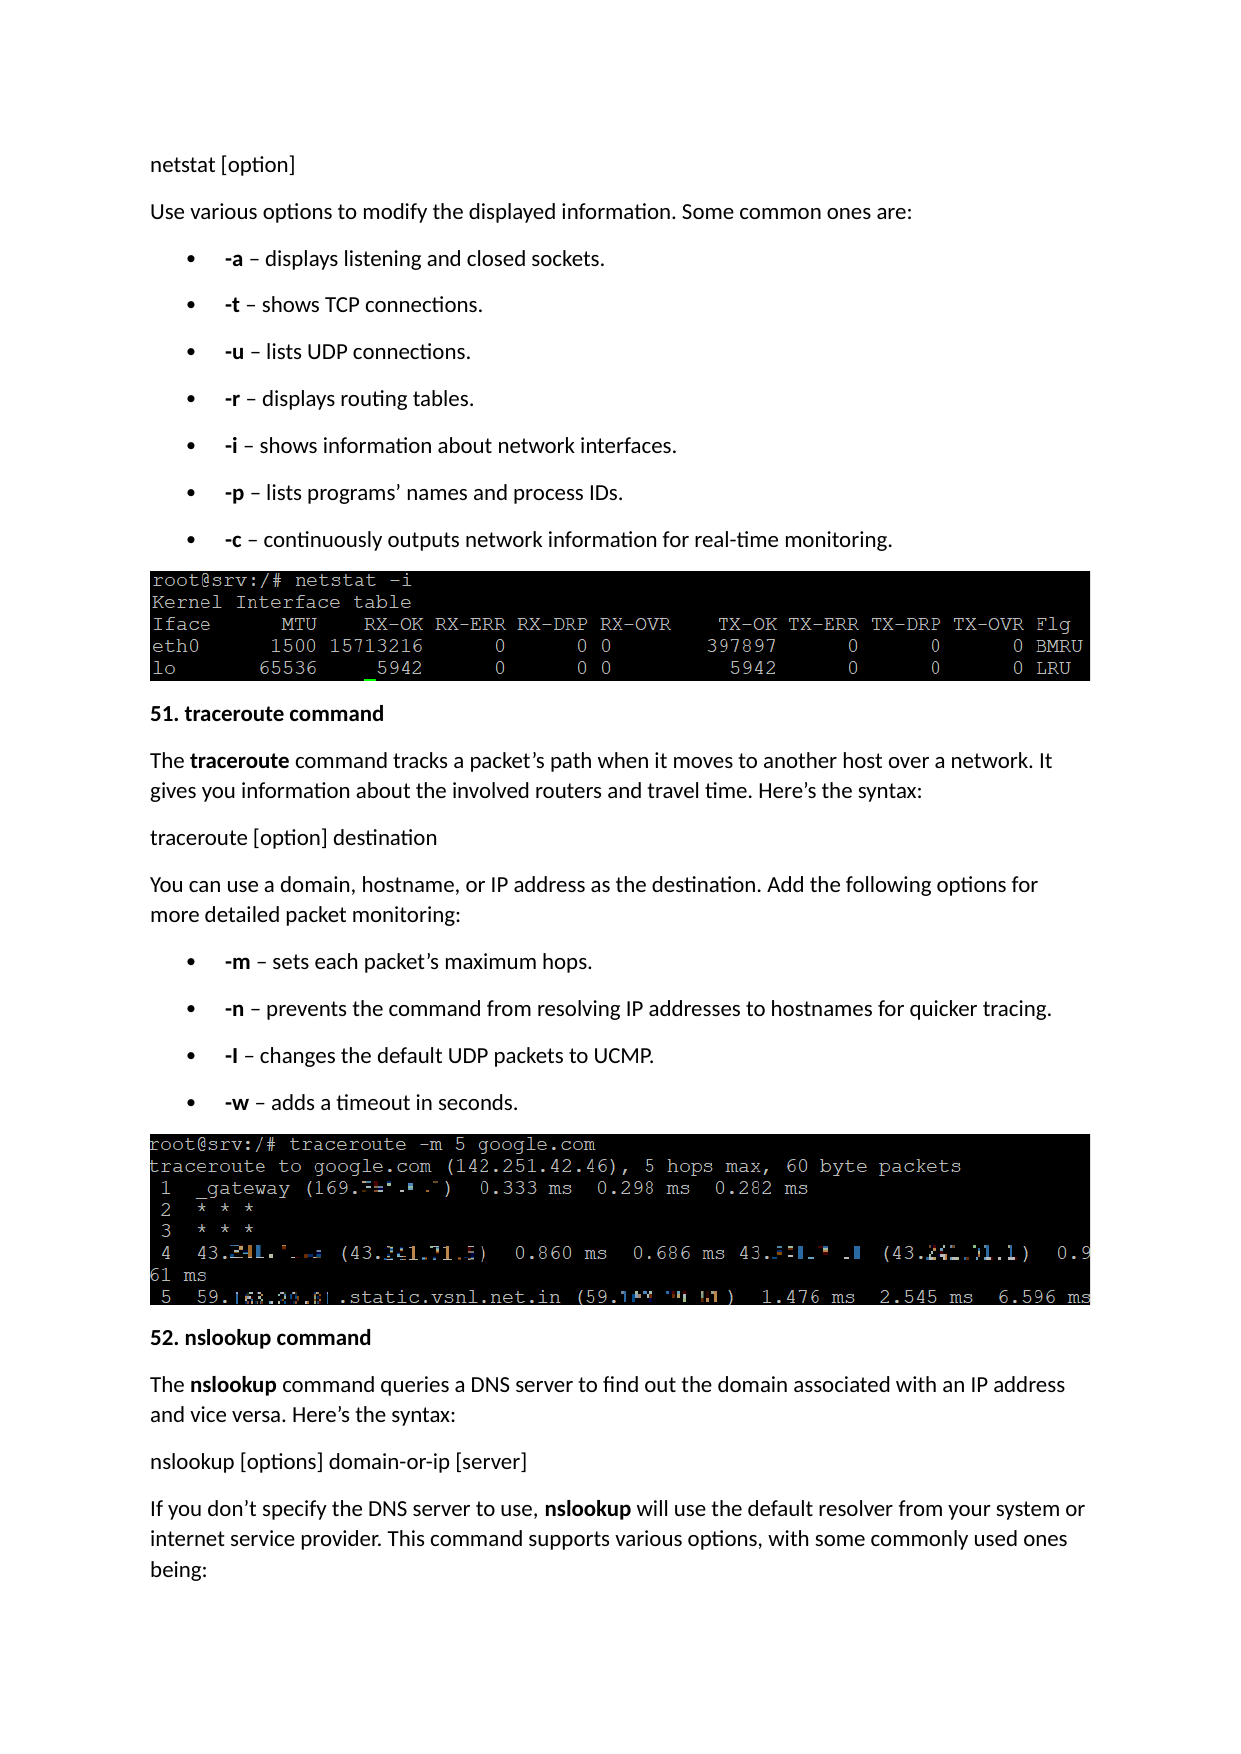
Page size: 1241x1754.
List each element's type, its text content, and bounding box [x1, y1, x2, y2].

text traceroute [option] destination [150, 823, 1090, 851]
list -p – lists programs’ names and process IDs. [187, 478, 1090, 506]
list -a – displays listening and closed sockets. [187, 244, 1090, 272]
list -i – shows information about network interfaces. [187, 431, 1090, 459]
list -u – lists UDP connections. [187, 337, 1090, 366]
list -w – adds a timeout in seconds. [187, 1088, 1090, 1116]
list -I – changes the default UDP packets to UCMP. [187, 1041, 1090, 1069]
text 52. nslookup command [150, 1323, 1090, 1352]
list -m – sets each packet’s maximum hops. [187, 947, 1090, 975]
picture [150, 1134, 1091, 1305]
text Use various options to modify the displayed information. Some common ones are: [150, 197, 1090, 225]
text If you don’t specify the DNS server to use, nslookup will use the default resolver from your system or internet service provider. This command supports various options, with some commonly used ones being: [150, 1494, 1090, 1583]
text You can use a domain, hostname, or IP address as the destination. Add the following options for more detailed packet monitoring: [150, 870, 1090, 928]
list -r – displays routing tables. [187, 384, 1090, 412]
text The nslookup command queries a DNS server to find out the domain associated with an IP address and vice versa. Here’s the syntax: [150, 1370, 1090, 1429]
list -c – continuously outputs network information for real-time monitoring. [187, 525, 1090, 553]
text 51. traceroute command [150, 699, 1090, 727]
text nslookup [options] domain-or-ip [server] [150, 1447, 1090, 1476]
picture [150, 571, 1091, 681]
list -n – prevents the command from resolving IP addresses to hostnames for quicker tracing. [187, 994, 1090, 1022]
text netstat [option] [150, 150, 1090, 178]
list -t – shows TCP connections. [187, 291, 1090, 319]
text The traceroute command tracks a packet’s path when it moves to another host over a network. It gives you information about the involved routers and travel time. Here’s the syntax: [150, 746, 1090, 804]
